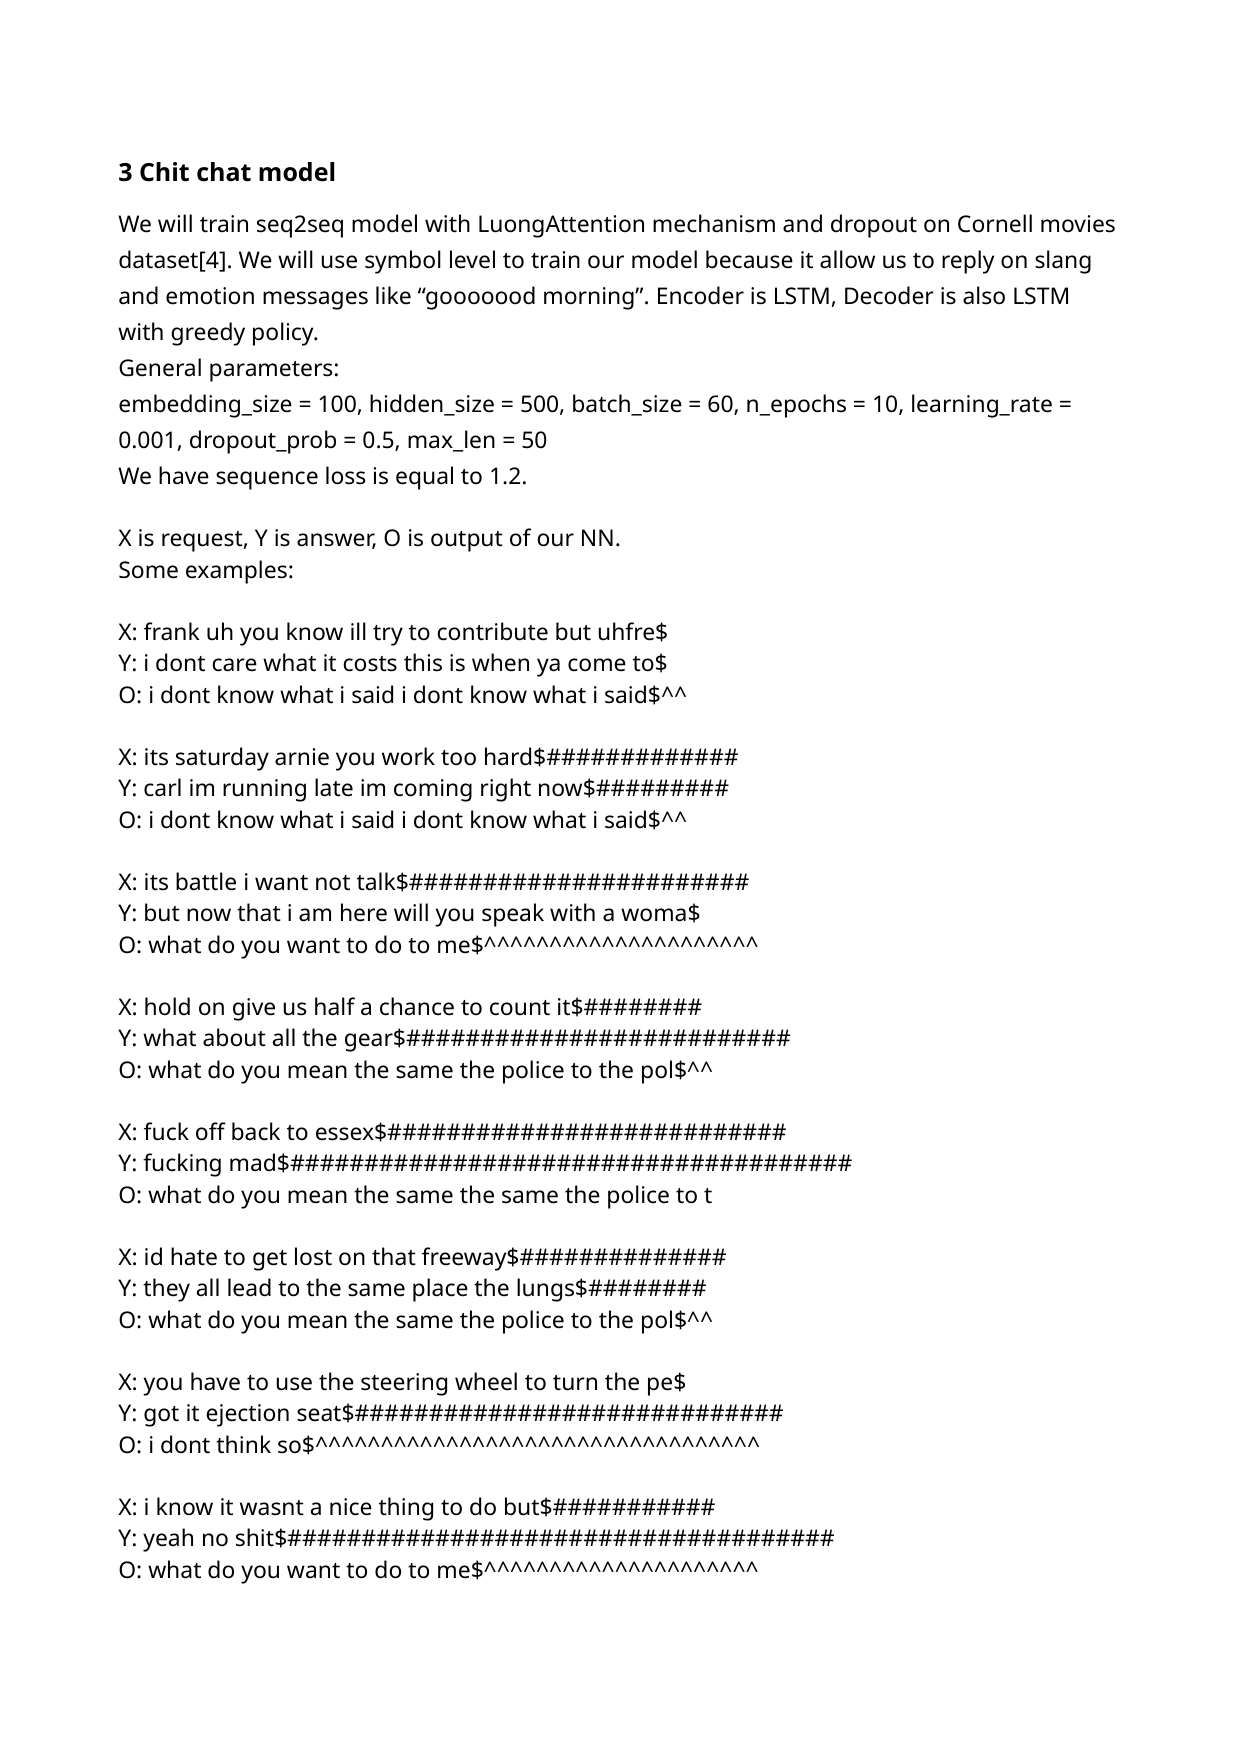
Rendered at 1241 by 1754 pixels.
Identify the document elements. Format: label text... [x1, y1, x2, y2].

text Y: they all lead to the same place the lungs$######## [118, 1272, 1122, 1303]
text Y: fucking mad$###################################### [118, 1147, 1122, 1178]
text We have sequence loss is equal to 1.2. [118, 460, 1122, 491]
text X: id hate to get lost on that freeway$############## [118, 1241, 1122, 1272]
text O: what do you want to do to me$^^^^^^^^^^^^^^^^^^^^^ [118, 928, 1122, 960]
text embedding_size = 100, hidden_size = 500, batch_size = 60, n_epochs = 10, learning_rate = 0.001, dropout_prob = 0.5, max_len = 50 [118, 388, 1122, 455]
text X: fuck off back to essex$########################### [118, 1116, 1122, 1147]
text O: what do you mean the same the police to the pol$^^ [118, 1053, 1122, 1085]
text O: what do you mean the same the same the police to t [118, 1178, 1122, 1210]
text O: i dont know what i said i dont know what i said$^^ [118, 803, 1122, 835]
text X: you have to use the steering wheel to turn the pe$ [118, 1366, 1122, 1397]
text 3 Chit chat model [118, 118, 1122, 188]
text General parameters: [118, 352, 1122, 383]
text Y: yeah no shit$##################################### [118, 1522, 1122, 1553]
text O: i dont know what i said i dont know what i said$^^ [118, 678, 1122, 710]
text X: hold on give us half a chance to count it$######## [118, 991, 1122, 1022]
text Y: what about all the gear$########################## [118, 1022, 1122, 1053]
text Y: carl im running late im coming right now$######### [118, 772, 1122, 803]
text X: its saturday arnie you work too hard$############# [118, 741, 1122, 772]
text Some examples: [118, 553, 1122, 585]
text X: frank uh you know ill try to contribute but uhfre$ [118, 616, 1122, 647]
text O: what do you want to do to me$^^^^^^^^^^^^^^^^^^^^^ [118, 1553, 1122, 1585]
text Y: got it ejection seat$############################# [118, 1397, 1122, 1428]
text X: its battle i want not talk$####################### [118, 866, 1122, 897]
text X: i know it wasnt a nice thing to do but$########### [118, 1491, 1122, 1522]
text Y: but now that i am here will you speak with a woma$ [118, 897, 1122, 928]
text O: what do you mean the same the police to the pol$^^ [118, 1303, 1122, 1335]
text X is request, Y is answer, O is output of our NN. [118, 522, 1122, 553]
text Y: i dont care what it costs this is when ya come to$ [118, 647, 1122, 678]
text O: i dont think so$^^^^^^^^^^^^^^^^^^^^^^^^^^^^^^^^^^ [118, 1428, 1122, 1460]
